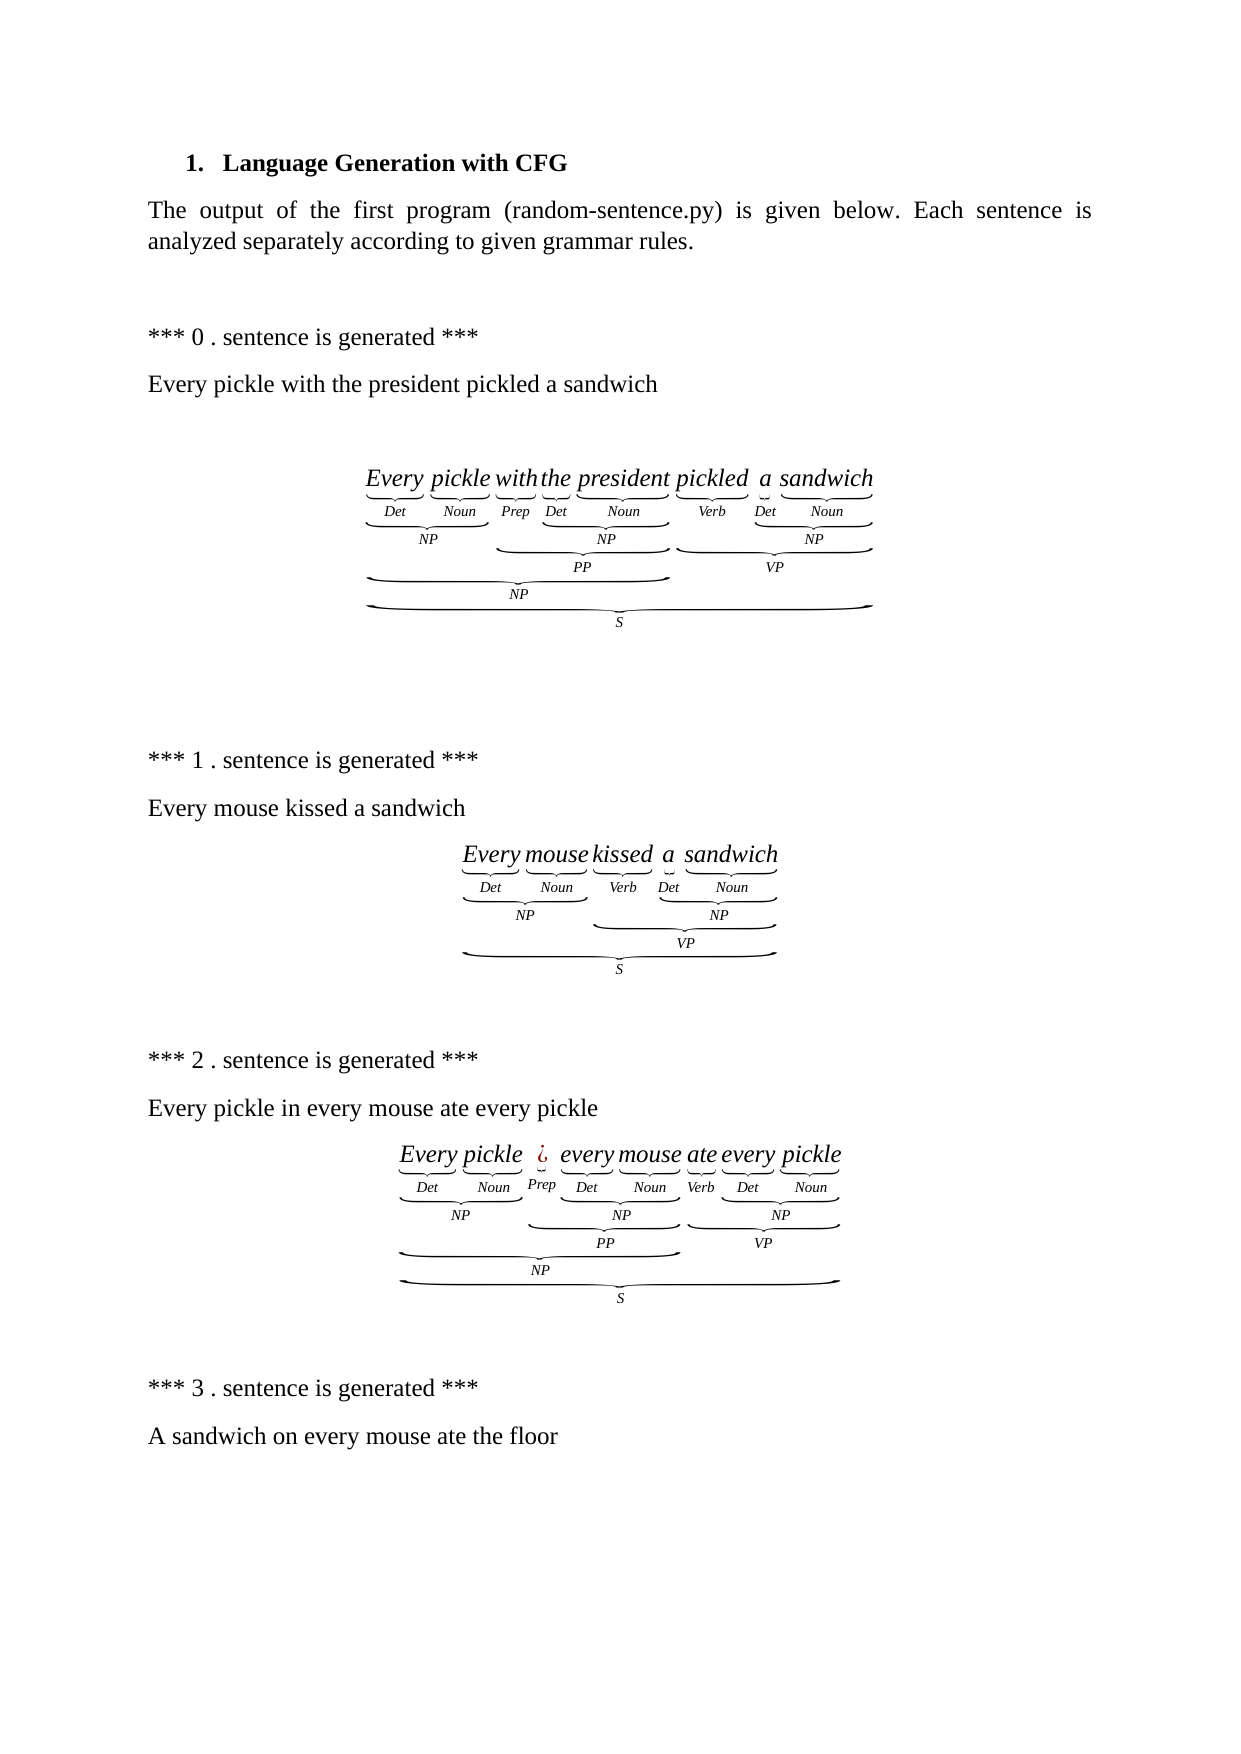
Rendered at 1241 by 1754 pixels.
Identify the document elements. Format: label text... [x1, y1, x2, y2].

text Every pickle with the president pickled a sandwich [148, 369, 1093, 398]
text A sandwich on every mouse ate the floor [148, 1421, 1093, 1449]
text *** 0 . sentence is generated *** [148, 322, 1093, 351]
list Language Generation with CFG [185, 148, 1093, 176]
text The output of the first program (random-sentence.py) is given below. Each sentence is analyzed separately according to given grammar rules. [148, 195, 1093, 255]
text *** 3 . sentence is generated *** [148, 1373, 1093, 1402]
text Every mouse kissed a sandwich [148, 793, 1093, 821]
text *** 2 . sentence is generated *** [148, 1045, 1093, 1074]
text Every pickle in every mouse ate every pickle [148, 1093, 1093, 1122]
text *** 1 . sentence is generated *** [148, 745, 1093, 774]
